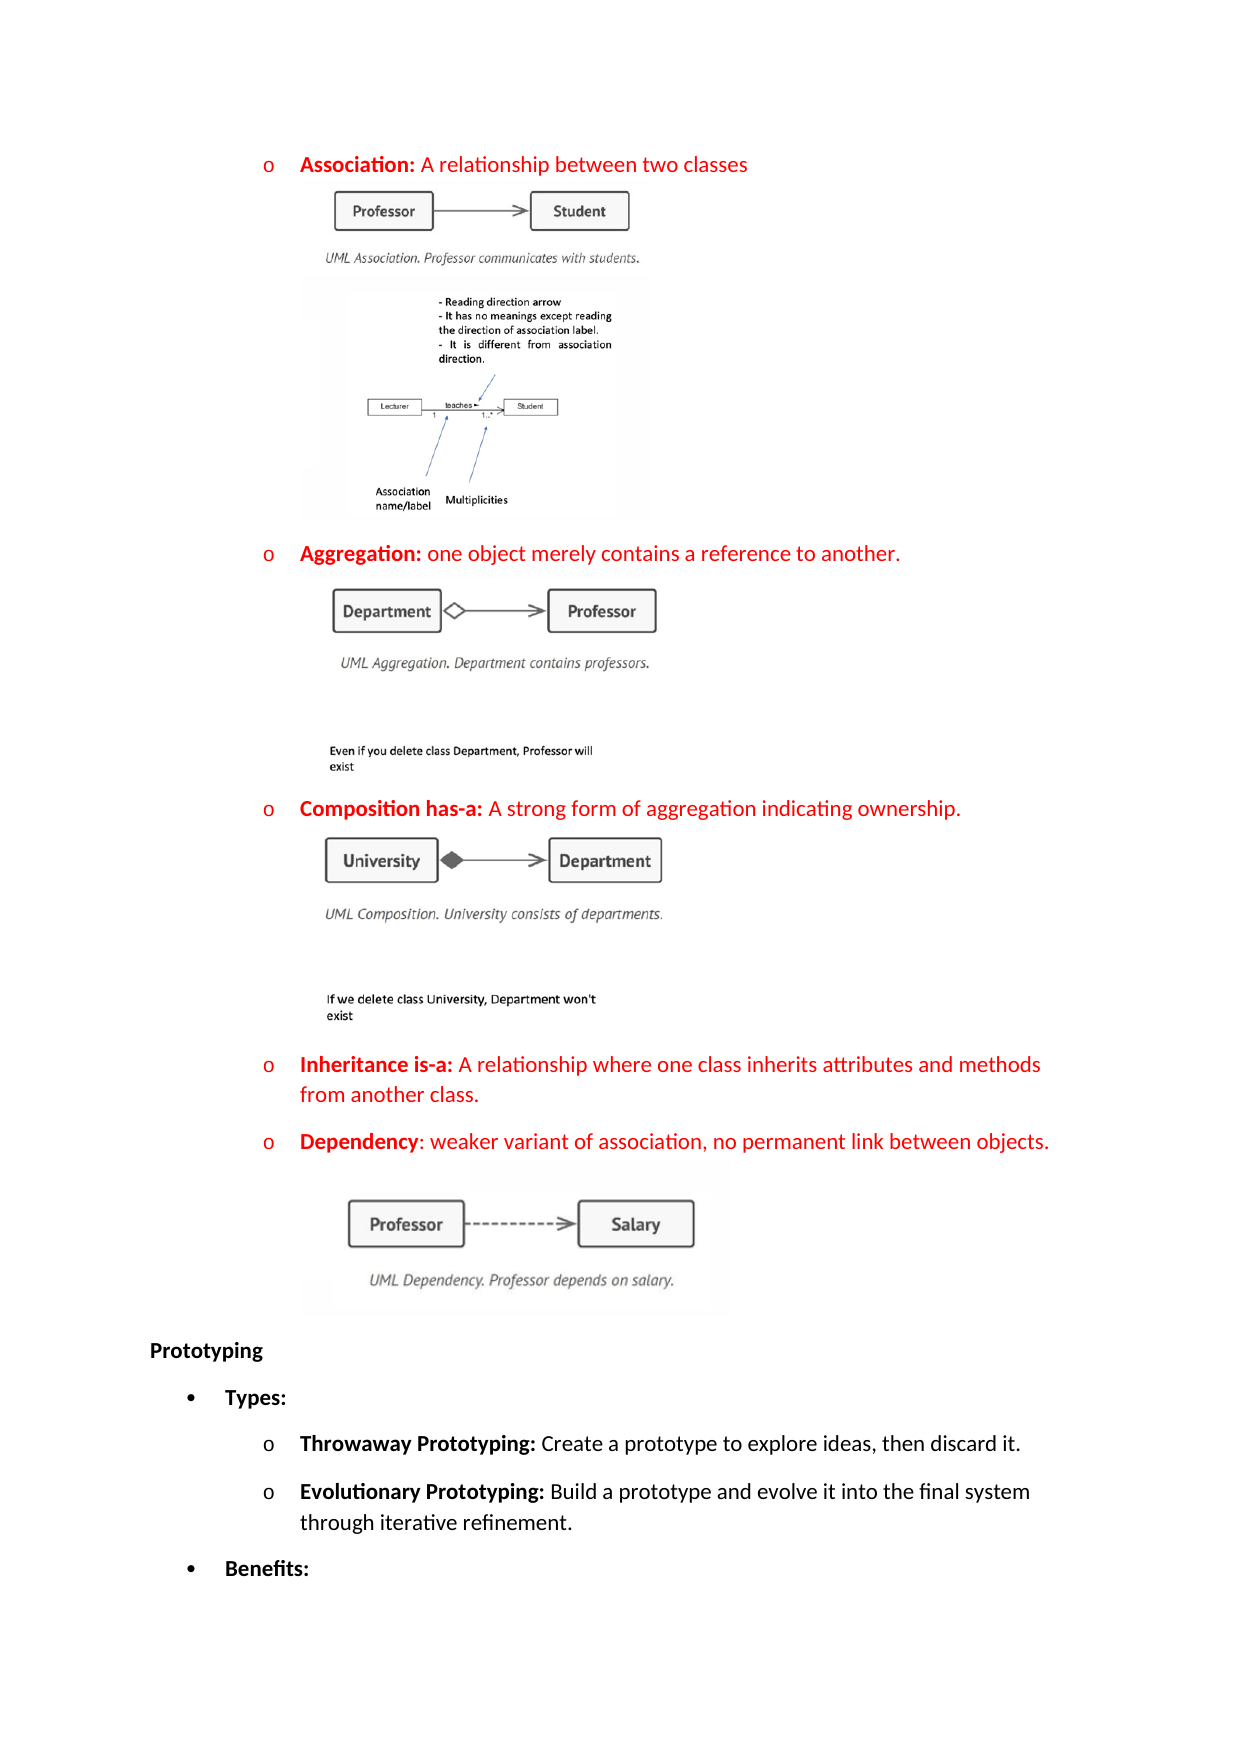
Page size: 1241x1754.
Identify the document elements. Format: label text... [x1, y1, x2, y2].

picture [300, 180, 653, 520]
list Types: [187, 1383, 1090, 1411]
list Benefits: [187, 1554, 1090, 1583]
list Inheritance is-a: A relationship where one class inherits attributes and methods from another class. [262, 1050, 1090, 1109]
text Prototyping [150, 1336, 1090, 1364]
list Throwaway Prototyping: Create a prototype to explore ideas, then discard it. [262, 1429, 1090, 1458]
picture [300, 1158, 731, 1317]
picture [300, 825, 669, 1031]
list Evolutionary Prototyping: Build a prototype and evolve it into the final system through iterative refinement. [262, 1477, 1090, 1536]
picture [300, 569, 662, 776]
